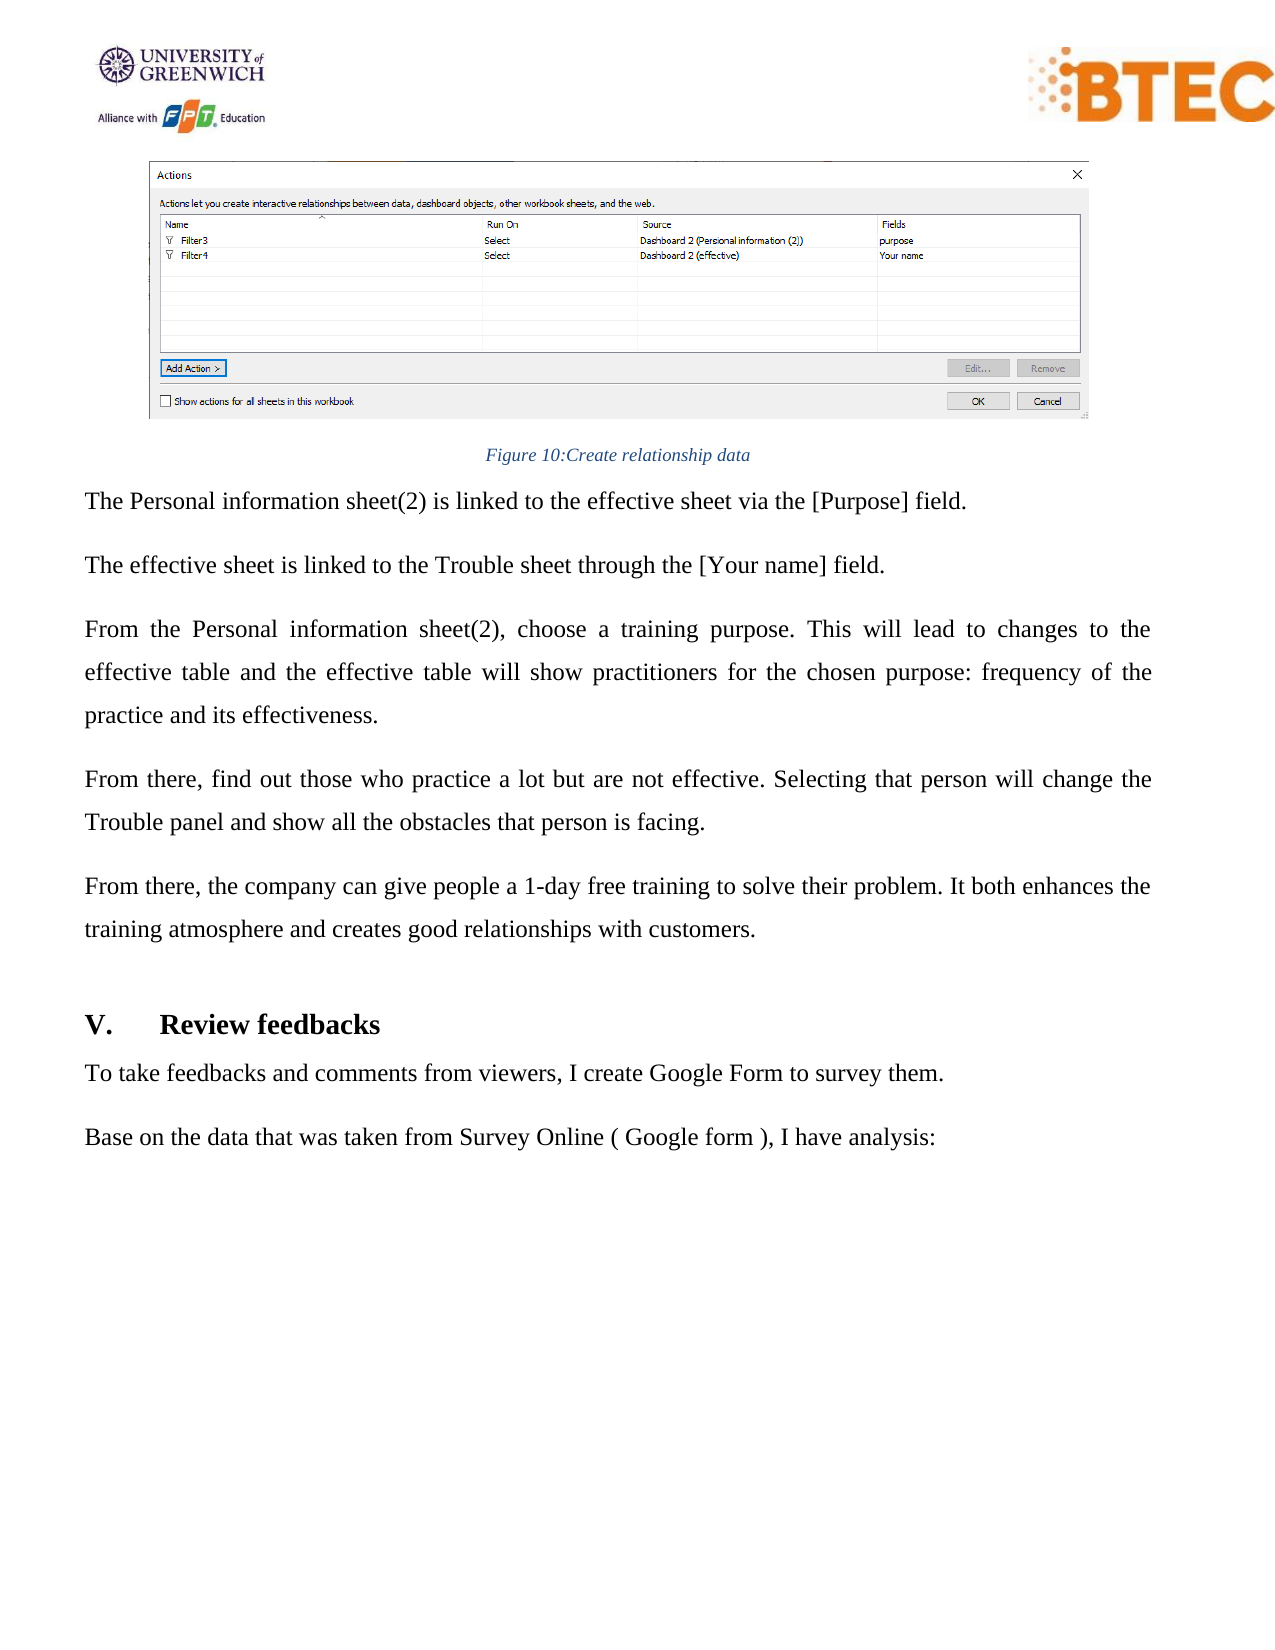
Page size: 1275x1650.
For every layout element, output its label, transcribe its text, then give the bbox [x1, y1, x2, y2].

text Figure 10:Create relationship data [84, 443, 1153, 465]
text Base on the data that was taken from Survey Online ( Google form ), I have analysis: [84, 1122, 1153, 1151]
picture [84, 32, 277, 144]
text From the Personal information sheet(2), choose a training purpose. This will lead to changes to the effective table and the effective table will show practitioners for the chosen purpose: frequency of the practice and its effectiveness. [84, 614, 1153, 729]
subtitle Review feedbacks [84, 1007, 1153, 1041]
text From there, find out those who practice a lot but are not effective. Selecting that person will change the Trouble panel and show all the obstacles that person is facing. [84, 764, 1153, 836]
text The effective sheet is linked to the Trouble sheet through the [Your name] field. [84, 550, 1153, 578]
picture [1028, 47, 1275, 122]
text To take feedbacks and comments from viewers, I create Google Form to survey them. [84, 1058, 1153, 1087]
text The Personal information sheet(2) is linked to the effective sheet via the [Purpose] field. [84, 486, 1153, 514]
picture [148, 161, 1089, 419]
text From there, the company can give people a 1-day free training to solve their problem. It both enhances the training atmosphere and creates good relationships with customers. [84, 871, 1153, 943]
